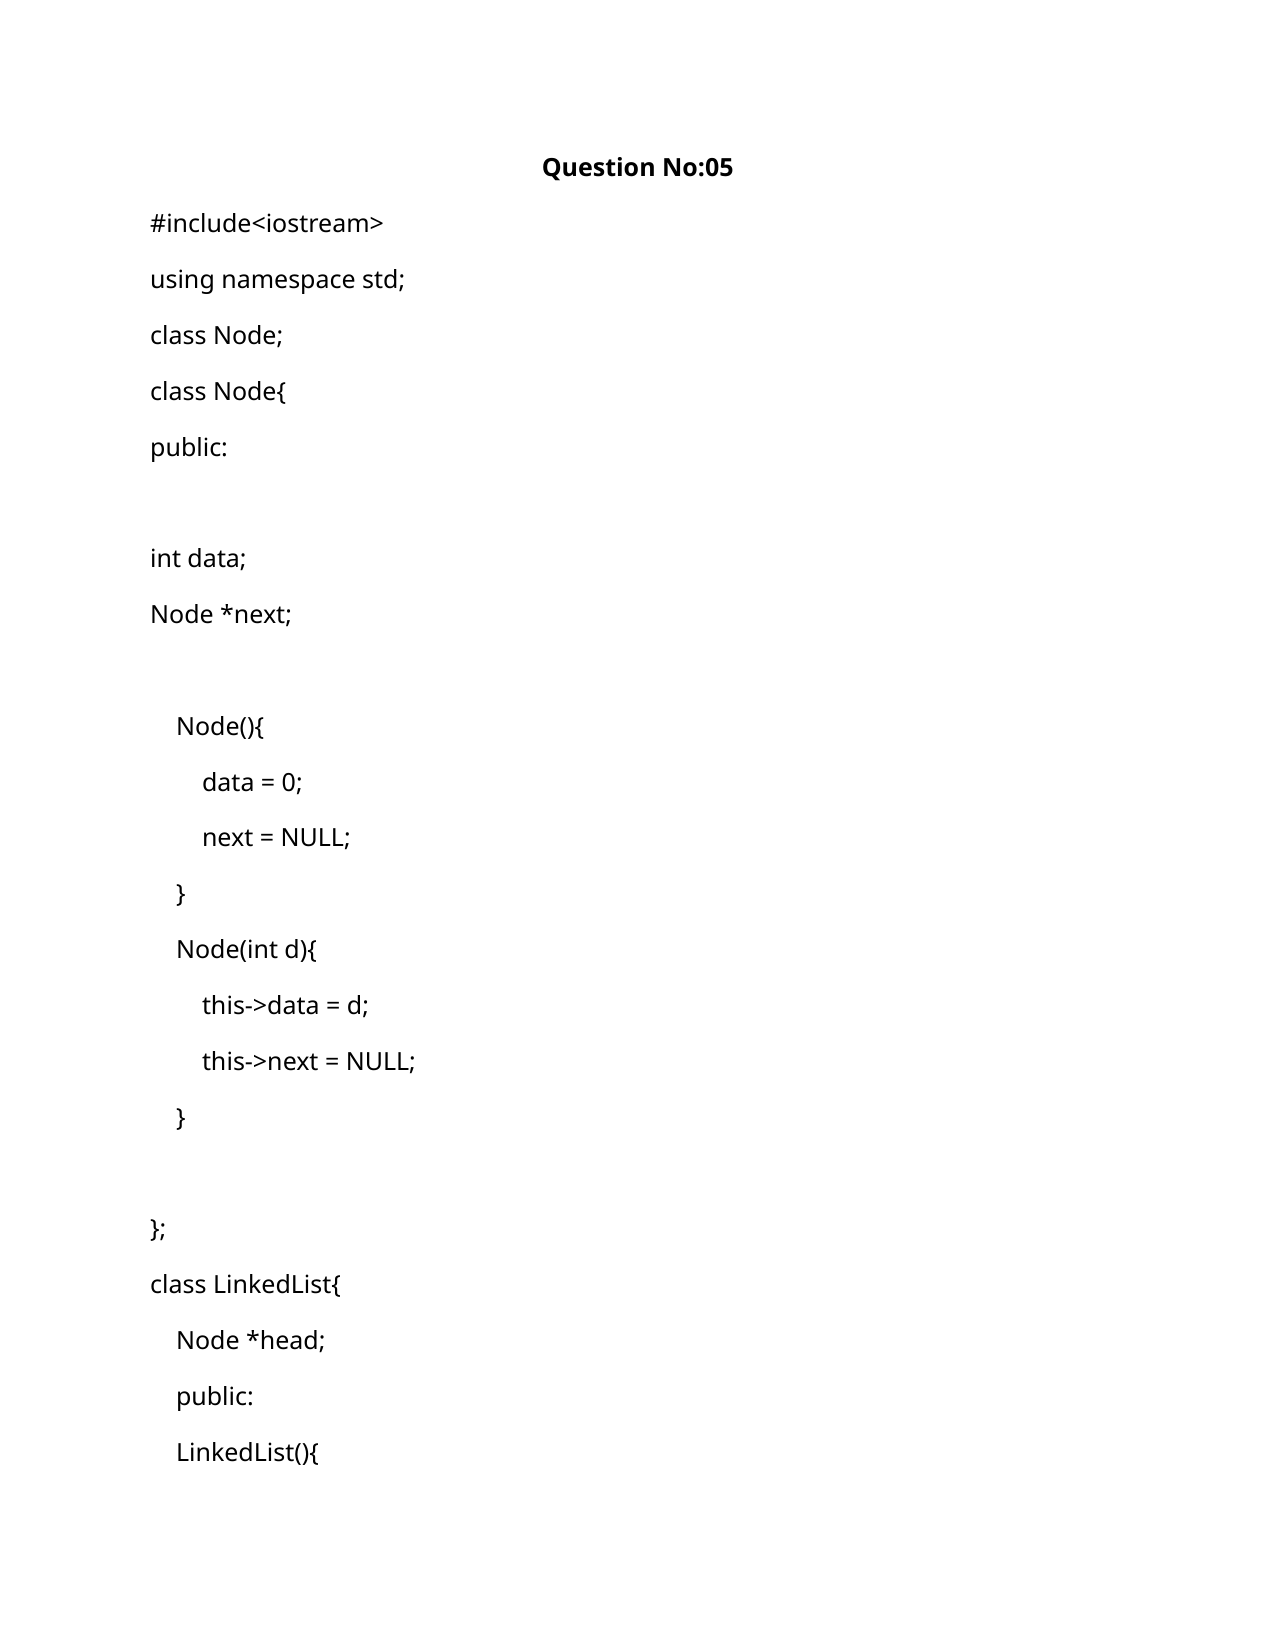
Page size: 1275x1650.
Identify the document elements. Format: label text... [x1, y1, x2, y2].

text LinkedList(){ [150, 1434, 1125, 1468]
text using namespace std; [150, 262, 1125, 296]
text Node(){ [150, 708, 1125, 742]
text Node *next; [150, 597, 1125, 631]
text data = 0; [150, 764, 1125, 798]
text this->next = NULL; [150, 1043, 1125, 1077]
text Node(int d){ [150, 932, 1125, 966]
text public: [150, 1378, 1125, 1412]
text class Node{ [150, 373, 1125, 407]
text class Node; [150, 317, 1125, 352]
text Node *head; [150, 1322, 1125, 1357]
text #include<iostream> [150, 206, 1125, 240]
text int data; [150, 541, 1125, 575]
text } [150, 876, 1125, 910]
text }; [150, 1211, 1125, 1245]
text class LinkedList{ [150, 1267, 1125, 1301]
text this->data = d; [150, 987, 1125, 1022]
text next = NULL; [150, 820, 1125, 854]
text public: [150, 429, 1125, 463]
text Question No:05 [150, 150, 1125, 184]
text } [150, 1099, 1125, 1133]
